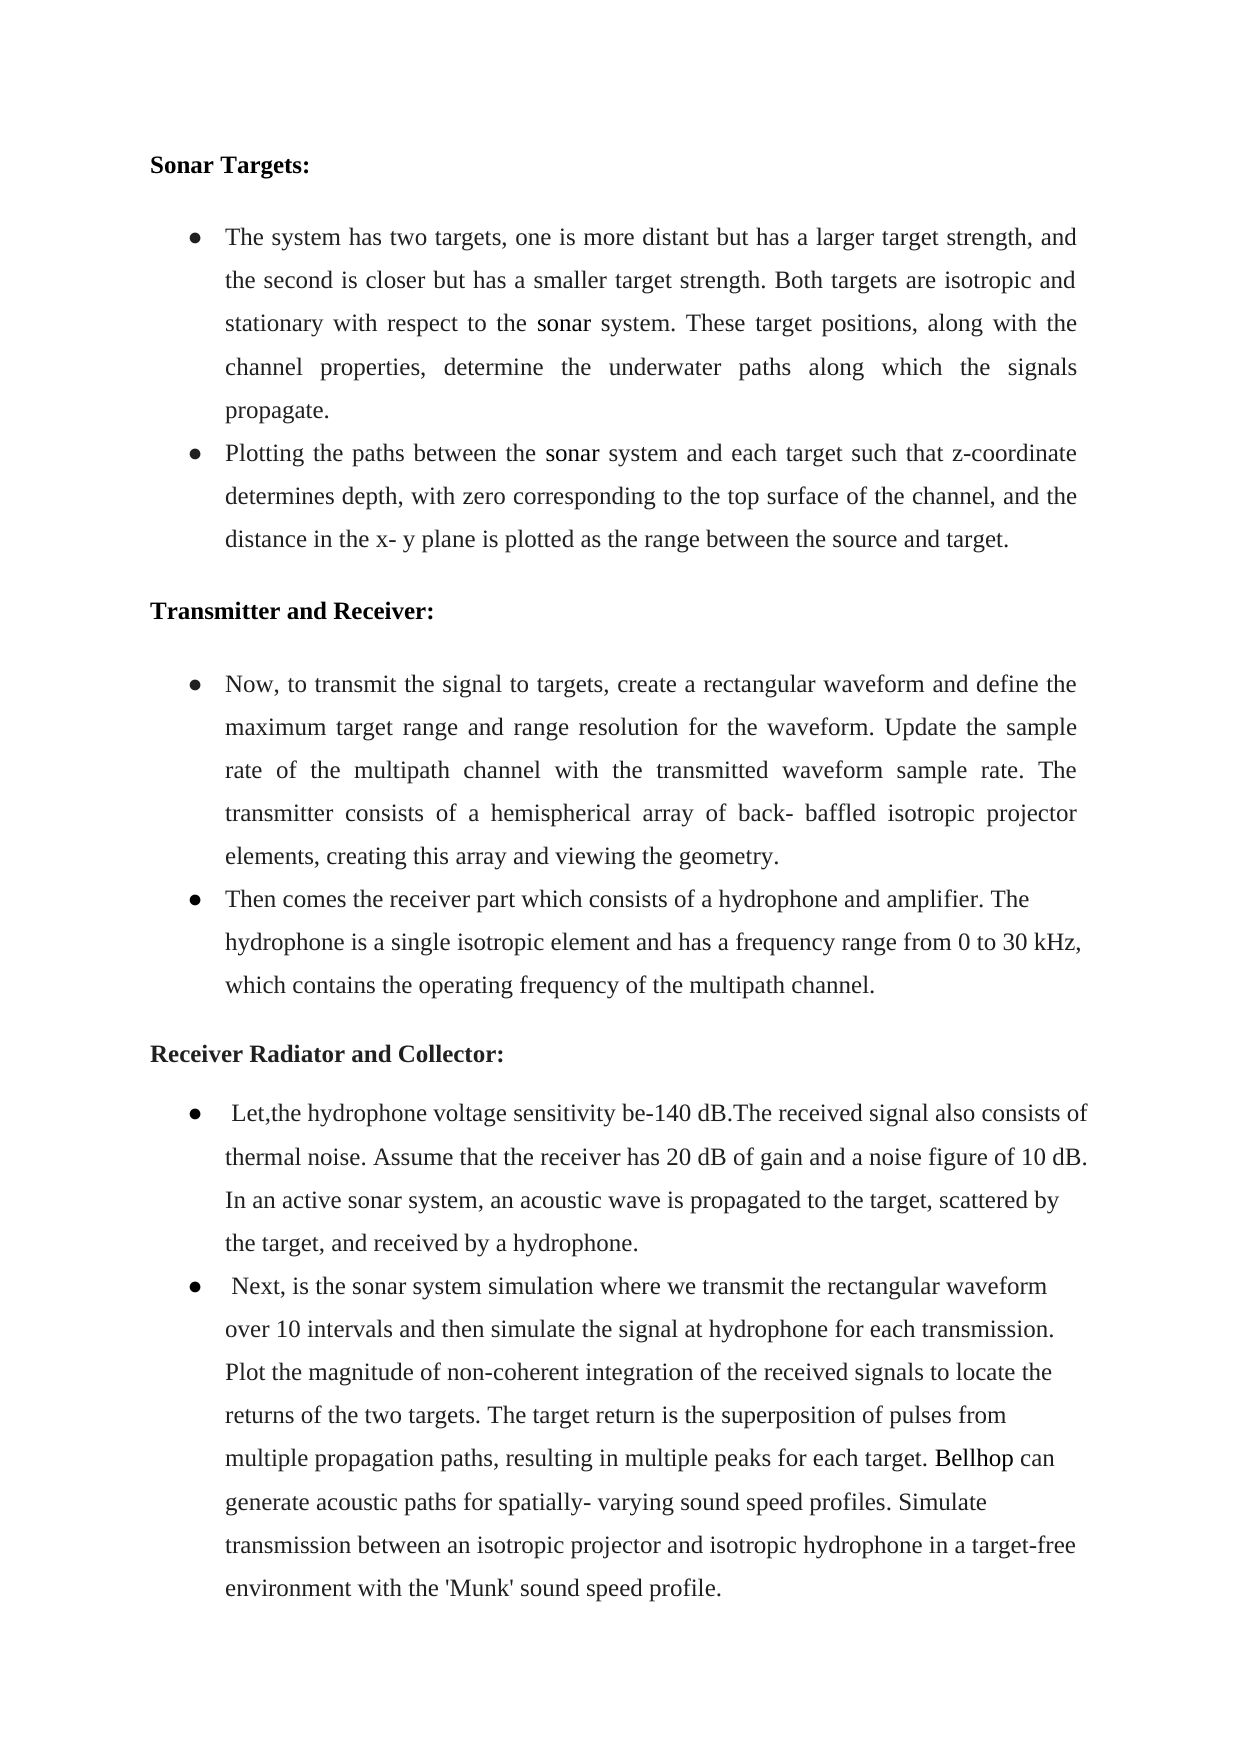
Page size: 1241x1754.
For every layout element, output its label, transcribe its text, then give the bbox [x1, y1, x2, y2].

subtitle Transmitter and Receiver: [150, 596, 1078, 625]
list The system has two targets, one is more distant but has a larger target strength, and the second is closer but has a smaller target strength. Both targets are isotropic and stationary with respect to the sonar system. These target positions, along with the channel properties, determine the underwater paths along which the signals propagate. [187, 222, 1078, 423]
list Let,the hydrophone voltage sensitivity be-140 dB.The received signal also consists of thermal noise. Assume that the receiver has 20 dB of gain and a noise figure of 10 dB. In an active sonar system, an acoustic wave is propagated to the target, scattered by the target, and received by a hydrophone. [187, 1098, 1090, 1257]
list Plotting the paths between the sonar system and each target such that z-coordinate determines depth, with zero corresponding to the top surface of the channel, and the distance in the x- y plane is plotted as the range between the source and target. [187, 438, 1078, 553]
list Then comes the receiver part which consists of a hydrophone and amplifier. The hydrophone is a single isotropic element and has a frequency range from 0 to 30 kHz, which contains the operating frequency of the multipath channel. [187, 884, 1090, 999]
list Next, is the sonar system simulation where we transmit the rectangular waveform over 10 intervals and then simulate the signal at hydrophone for each transmission. Plot the magnitude of non-coherent integration of the received signals to locate the returns of the two targets. The target return is the superposition of pulses from multiple propagation paths, resulting in multiple peaks for each target. Bellhop can generate acoustic paths for spatially- varying sound speed profiles. Simulate transmission between an isotropic projector and isotropic hydrophone in a target-free environment with the 'Munk' sound speed profile. [187, 1271, 1090, 1602]
list Now, to transmit the signal to targets, create a rectangular waveform and define the maximum target range and range resolution for the waveform. Update the sample rate of the multipath channel with the transmitted waveform sample rate. The transmitter consists of a hemispherical array of back- baffled isotropic projector elements, creating this array and viewing the geometry. [187, 669, 1078, 870]
text Receiver Radiator and Collector: [150, 1039, 1090, 1067]
subtitle Sonar Targets: [150, 150, 1078, 179]
